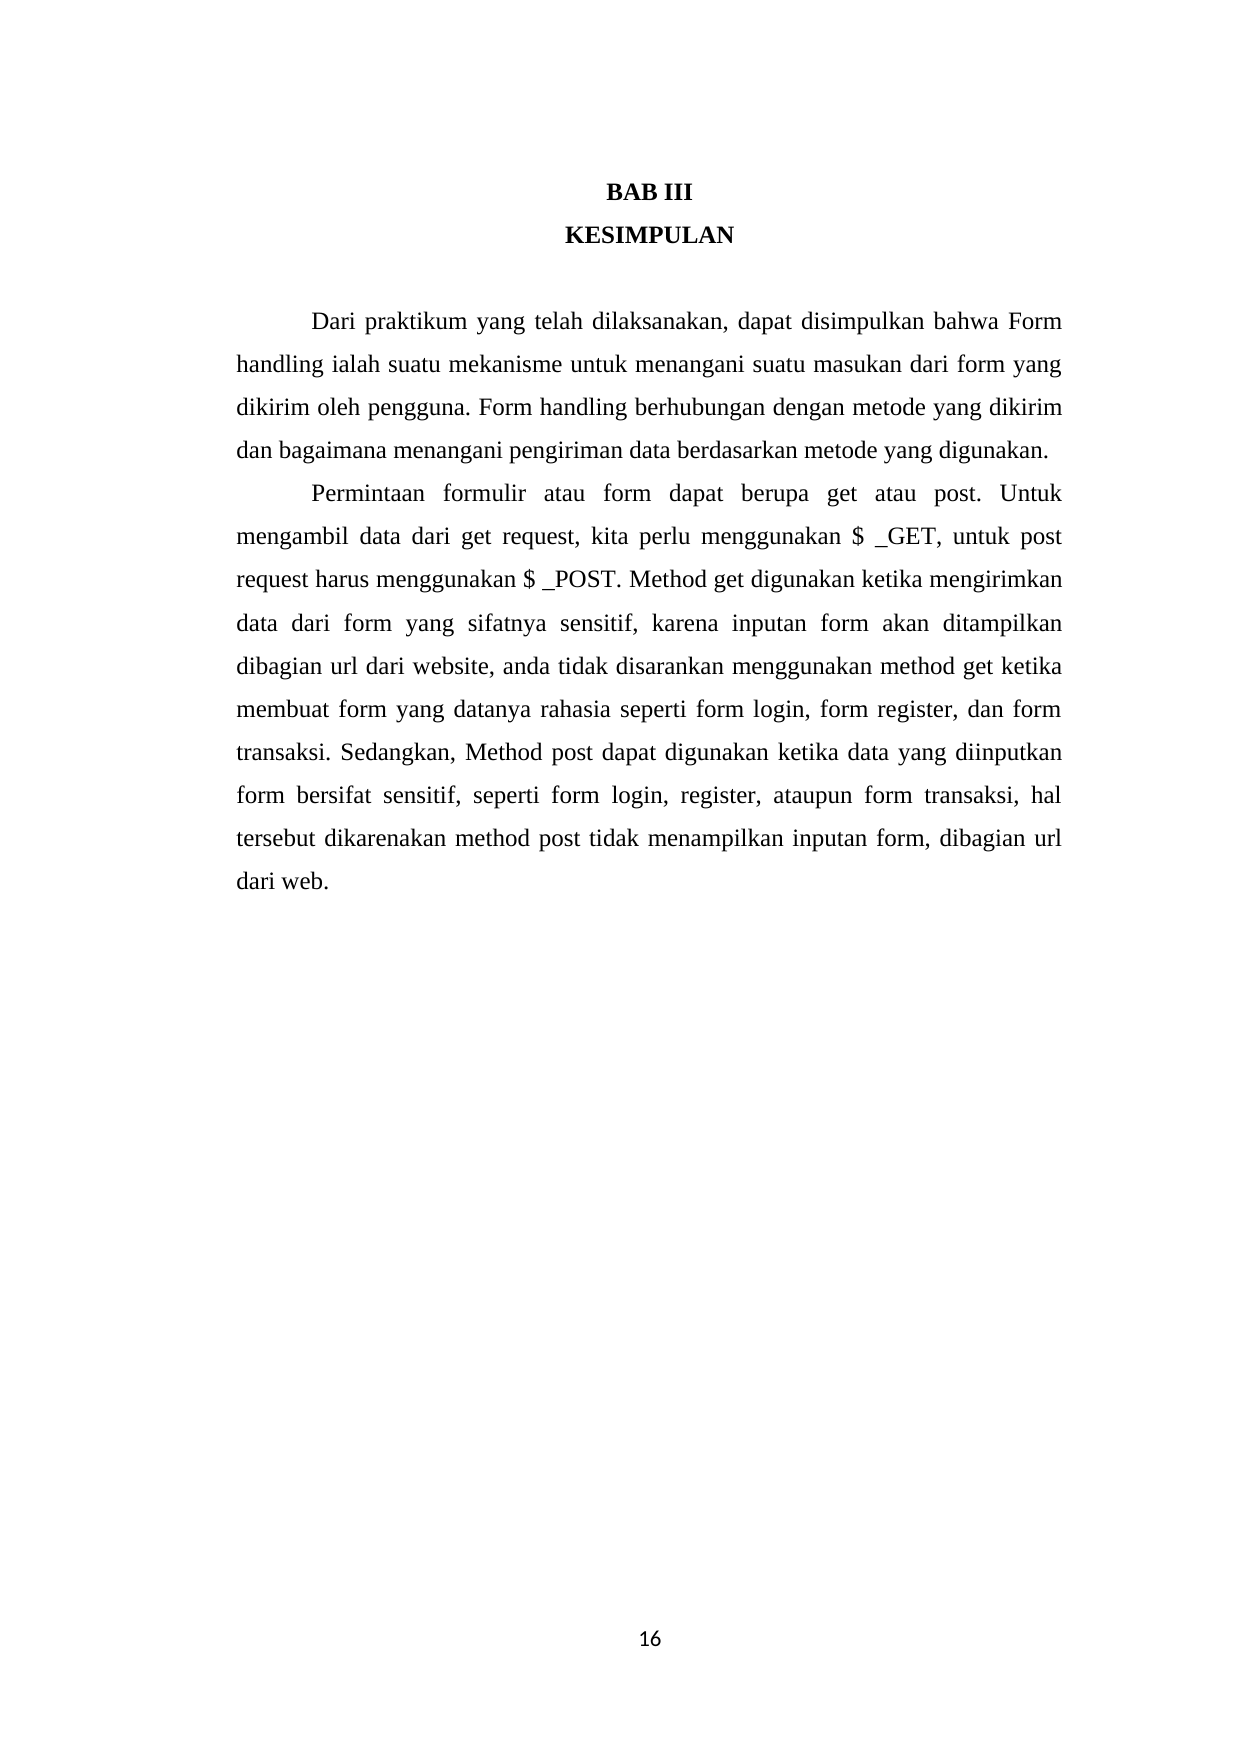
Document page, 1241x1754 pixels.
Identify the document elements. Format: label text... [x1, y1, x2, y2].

list KESIMPULAN [236, 220, 1063, 249]
text Dari praktikum yang telah dilaksanakan, dapat disimpulkan bahwa Form handling ialah suatu mekanisme untuk menangani suatu masukan dari form yang dikirim oleh pengguna. Form handling berhubungan dengan metode yang dikirim dan bagaimana menangani pengiriman data berdasarkan metode yang digunakan. [236, 306, 1063, 464]
list BAB III [236, 177, 1063, 206]
text Permintaan formulir atau form dapat berupa get atau post. Untuk mengambil data dari get request, kita perlu menggunakan $ _GET, untuk post request harus menggunakan $ _POST. Method get digunakan ketika mengirimkan data dari form yang sifatnya sensitif, karena inputan form akan ditampilkan dibagian url dari website, anda tidak disarankan menggunakan method get ketika membuat form yang datanya rahasia seperti form login, form register, dan form transaksi. Sedangkan, Method post dapat digunakan ketika data yang diinputkan form bersifat sensitif, seperti form login, register, ataupun form transaksi, hal tersebut dikarenakan method post tidak menampilkan inputan form, dibagian url dari web. [236, 478, 1063, 895]
